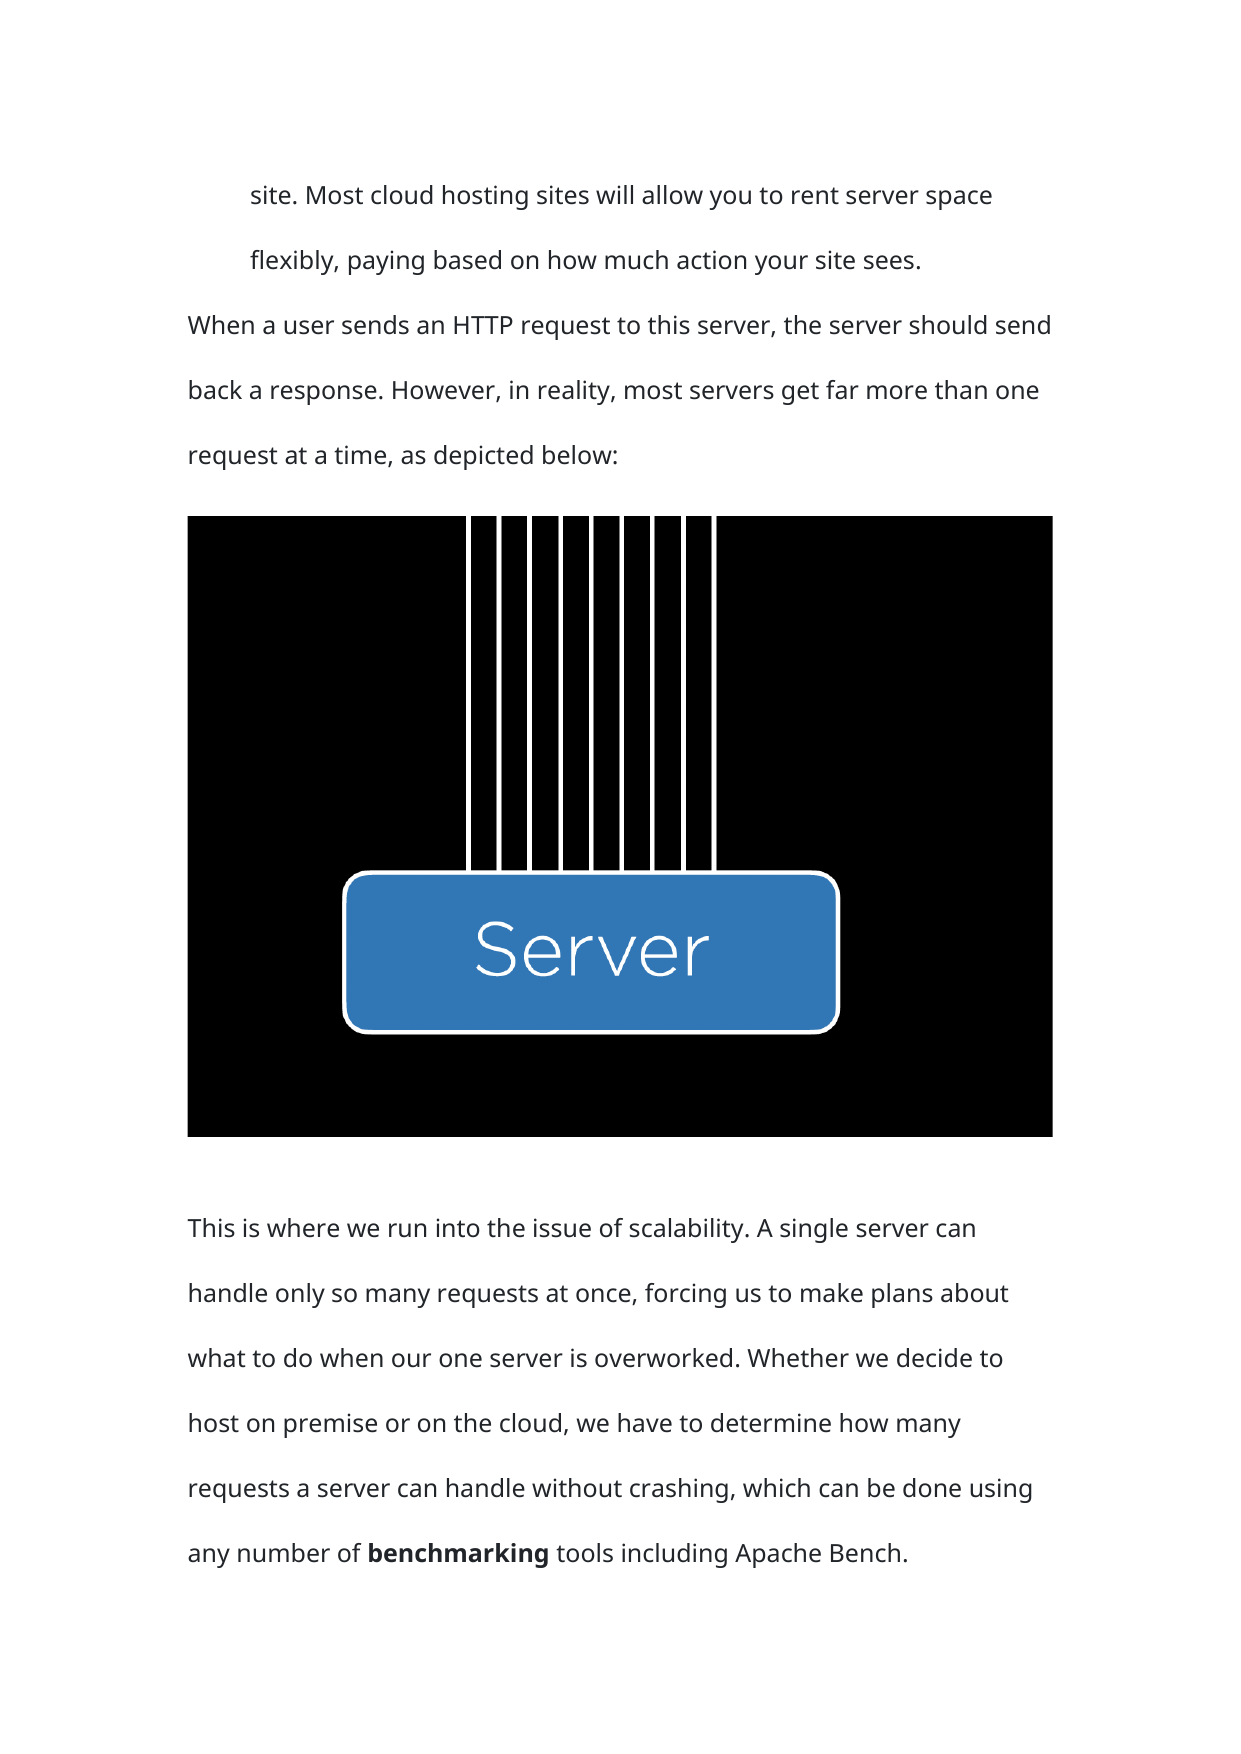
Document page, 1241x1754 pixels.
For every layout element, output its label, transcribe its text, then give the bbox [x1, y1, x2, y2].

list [212, 162, 1053, 292]
text When a user sends an HTTP request to this server, the server should send back a response. However, in reality, most servers get far more than one request at a time, as depicted below: [187, 292, 1053, 487]
picture [187, 516, 1053, 1137]
text This is where we run into the issue of scalability. A single server can handle only so many requests at once, forcing us to make plans about what to do when our one server is overworked. Whether we decide to host on premise or on the cloud, we have to determine how many requests a server can handle without crashing, which can be done using any number of benchmarking tools including Apache Bench. [187, 1195, 1053, 1585]
